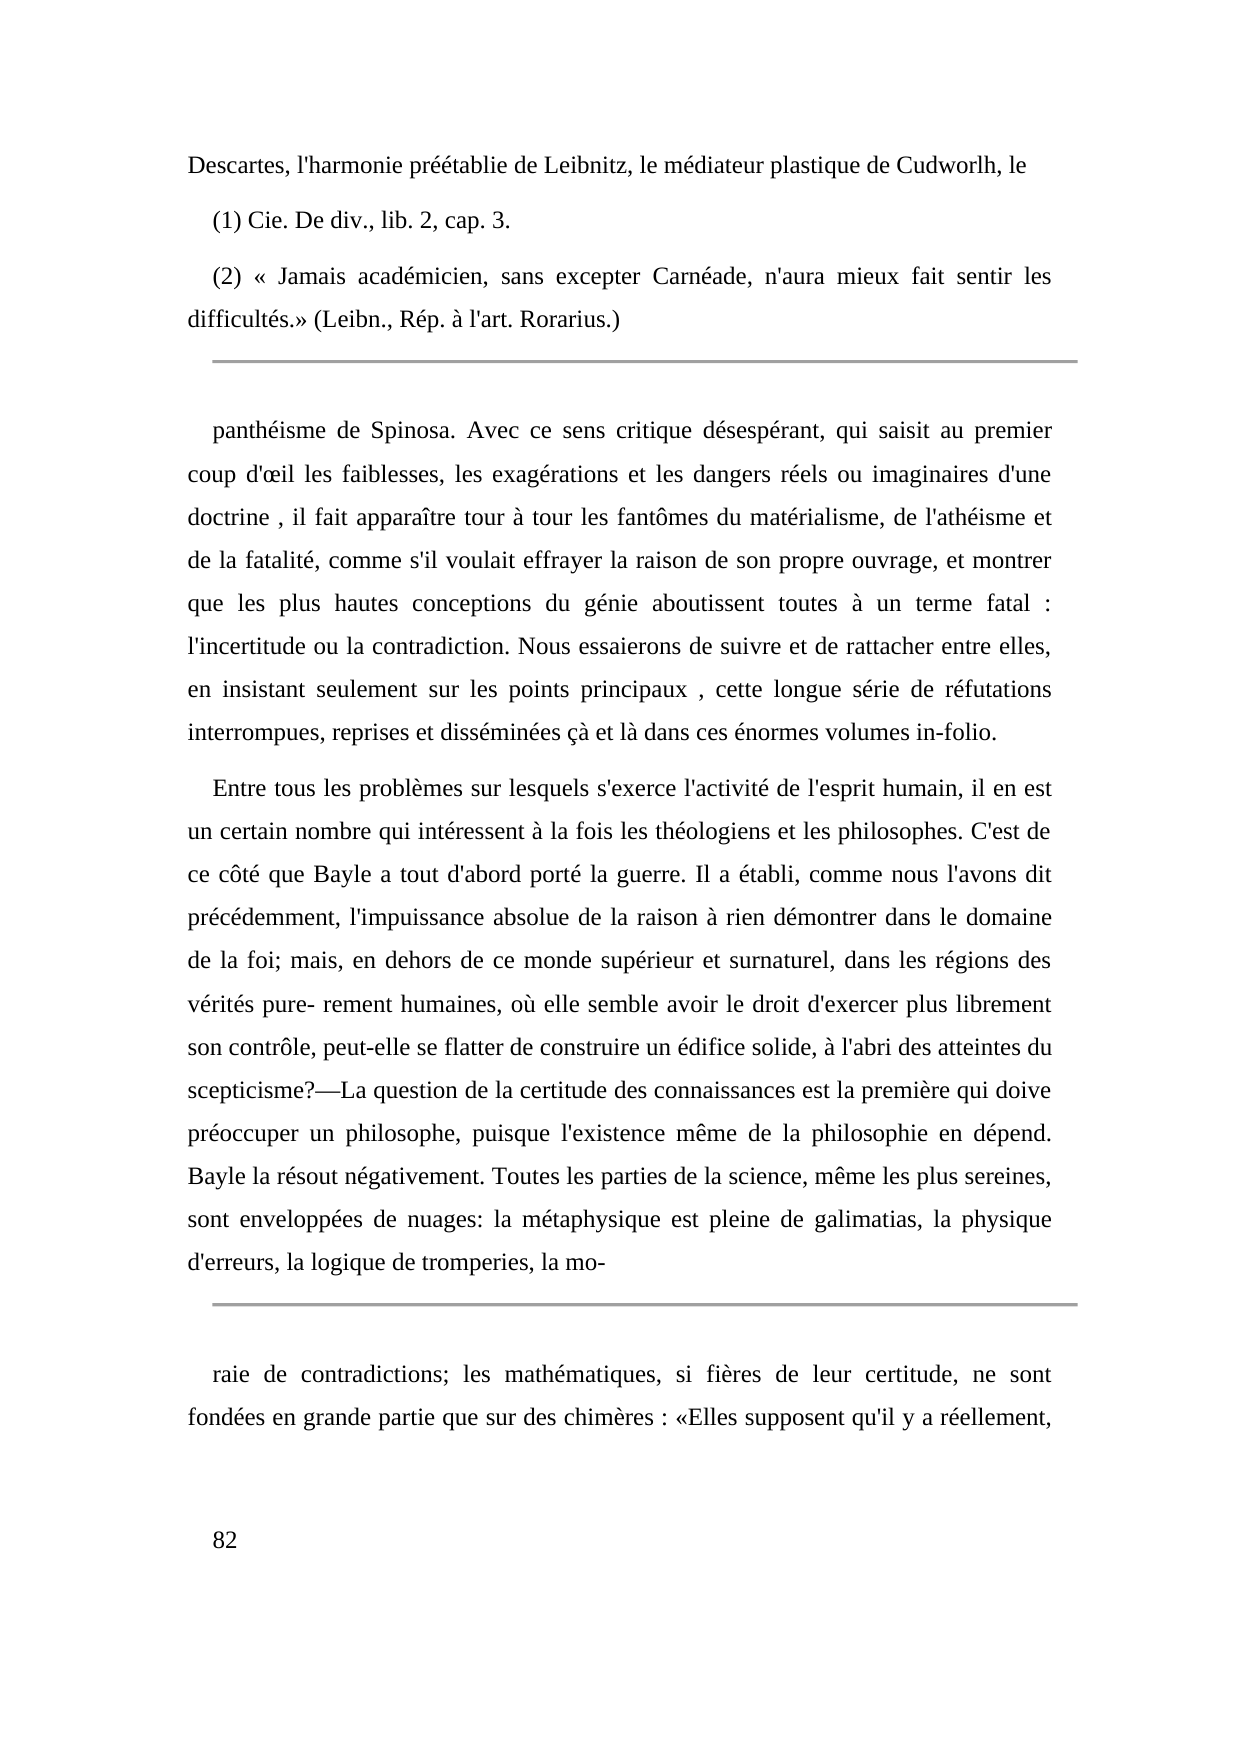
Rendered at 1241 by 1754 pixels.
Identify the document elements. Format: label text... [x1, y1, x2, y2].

text panthéisme de Spinosa. Avec ce sens critique désespérant, qui saisit au premier coup d'œil les faiblesses, les exagérations et les dangers réels ou imaginaires d'une doctrine , il fait apparaître tour à tour les fantômes du matérialisme, de l'athéisme et de la fatalité, comme s'il voulait effrayer la raison de son propre ouvrage, et montrer que les plus hautes conceptions du génie aboutissent toutes à un terme fatal : l'incertitude ou la contradiction. Nous essaierons de suivre et de rattacher entre elles, en insistant seulement sur les points principaux , cette longue série de réfutations interrompues, reprises et disséminées çà et là dans ces énormes volumes in-folio. [187, 416, 1053, 746]
text (1) Cie. De div., lib. 2, cap. 3. [187, 206, 1053, 234]
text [187, 150, 1053, 179]
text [187, 1359, 1053, 1431]
text (2) « Jamais académicien, sans excepter Carnéade, n'aura mieux fait sentir les difficultés.» (Leibn., Rép. à l'art. Rorarius.) [187, 261, 1053, 333]
text Entre tous les problèmes sur lesquels s'exerce l'activité de l'esprit humain, il en est un certain nombre qui intéressent à la fois les théologiens et les philosophes. C'est de ce côté que Bayle a tout d'abord porté la guerre. Il a établi, comme nous l'avons dit précédemment, l'impuissance absolue de la raison à rien démontrer dans le domaine de la foi; mais, en dehors de ce monde supérieur et surnaturel, dans les régions des vérités pure- rement humaines, où elle semble avoir le droit d'exercer plus librement son contrôle, peut-elle se flatter de construire un édifice solide, à l'abri des atteintes du scepticisme?—La question de la certitude des connaissances est la première qui doive préoccuper un philosophe, puisque l'existence même de la philosophie en dépend. Bayle la résout négativement. Toutes les parties de la science, même les plus sereines, sont enveloppées de nuages: la métaphysique est pleine de galimatias, la physique d'erreurs, la logique de tromperies, la mo- [187, 773, 1053, 1276]
